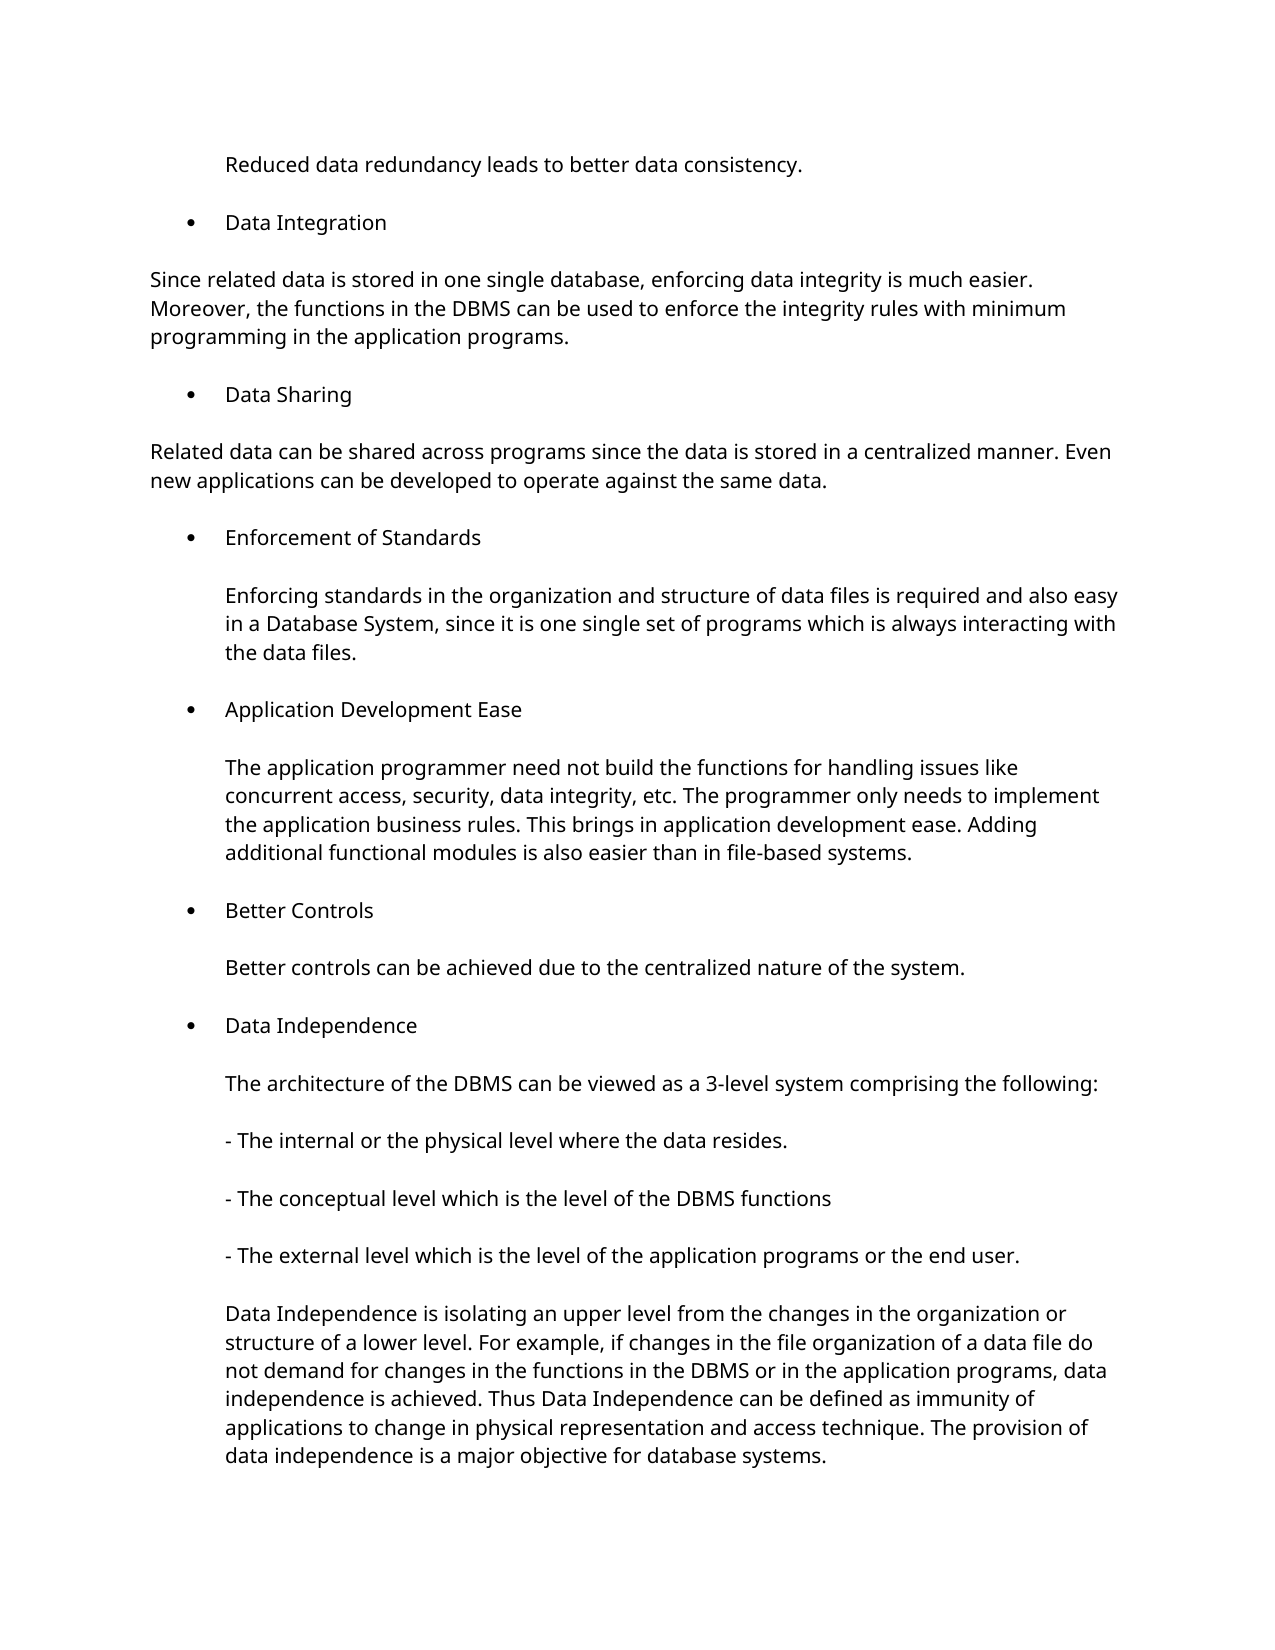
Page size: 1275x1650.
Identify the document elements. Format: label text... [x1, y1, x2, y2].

text The application programmer need not build the functions for handling issues like concurrent access, security, data integrity, etc. The programmer only needs to implement the application business rules. This brings in application development ease. Adding additional functional modules is also easier than in file-based systems. [225, 753, 1125, 867]
text - The conceptual level which is the level of the DBMS functions [225, 1184, 1125, 1212]
list Data Sharing [187, 380, 1125, 408]
text Enforcing standards in the organization and structure of data files is required and also easy in a Database System, since it is one single set of programs which is always interacting with the data files. [225, 581, 1125, 666]
list Data Independence [187, 1011, 1125, 1039]
text Reduced data redundancy leads to better data consistency. [225, 150, 1125, 178]
list Enforcement of Standards [187, 523, 1125, 552]
text Data Independence is isolating an upper level from the changes in the organization or structure of a lower level. For example, if changes in the file organization of a data file do not demand for changes in the functions in the DBMS or in the application programs, data independence is achieved. Thus Data Independence can be defined as immunity of applications to change in physical representation and access technique. The provision of data independence is a major objective for database systems. [225, 1299, 1125, 1470]
list Application Development Ease [187, 695, 1125, 724]
list Data Integration [187, 208, 1125, 236]
text - The external level which is the level of the application programs or the end user. [225, 1242, 1125, 1270]
text Related data can be shared across programs since the data is stored in a centralized manner. Even new applications can be developed to operate against the same data. [150, 437, 1125, 494]
text - The internal or the physical level where the data resides. [225, 1126, 1125, 1155]
text Since related data is stored in one single database, enforcing data integrity is much easier. Moreover, the functions in the DBMS can be used to enforce the integrity rules with minimum programming in the application programs. [150, 265, 1125, 351]
text The architecture of the DBMS can be viewed as a 3-level system comprising the following: [225, 1069, 1125, 1097]
list Better Controls [187, 896, 1125, 924]
text Better controls can be achieved due to the centralized nature of the system. [225, 953, 1125, 982]
